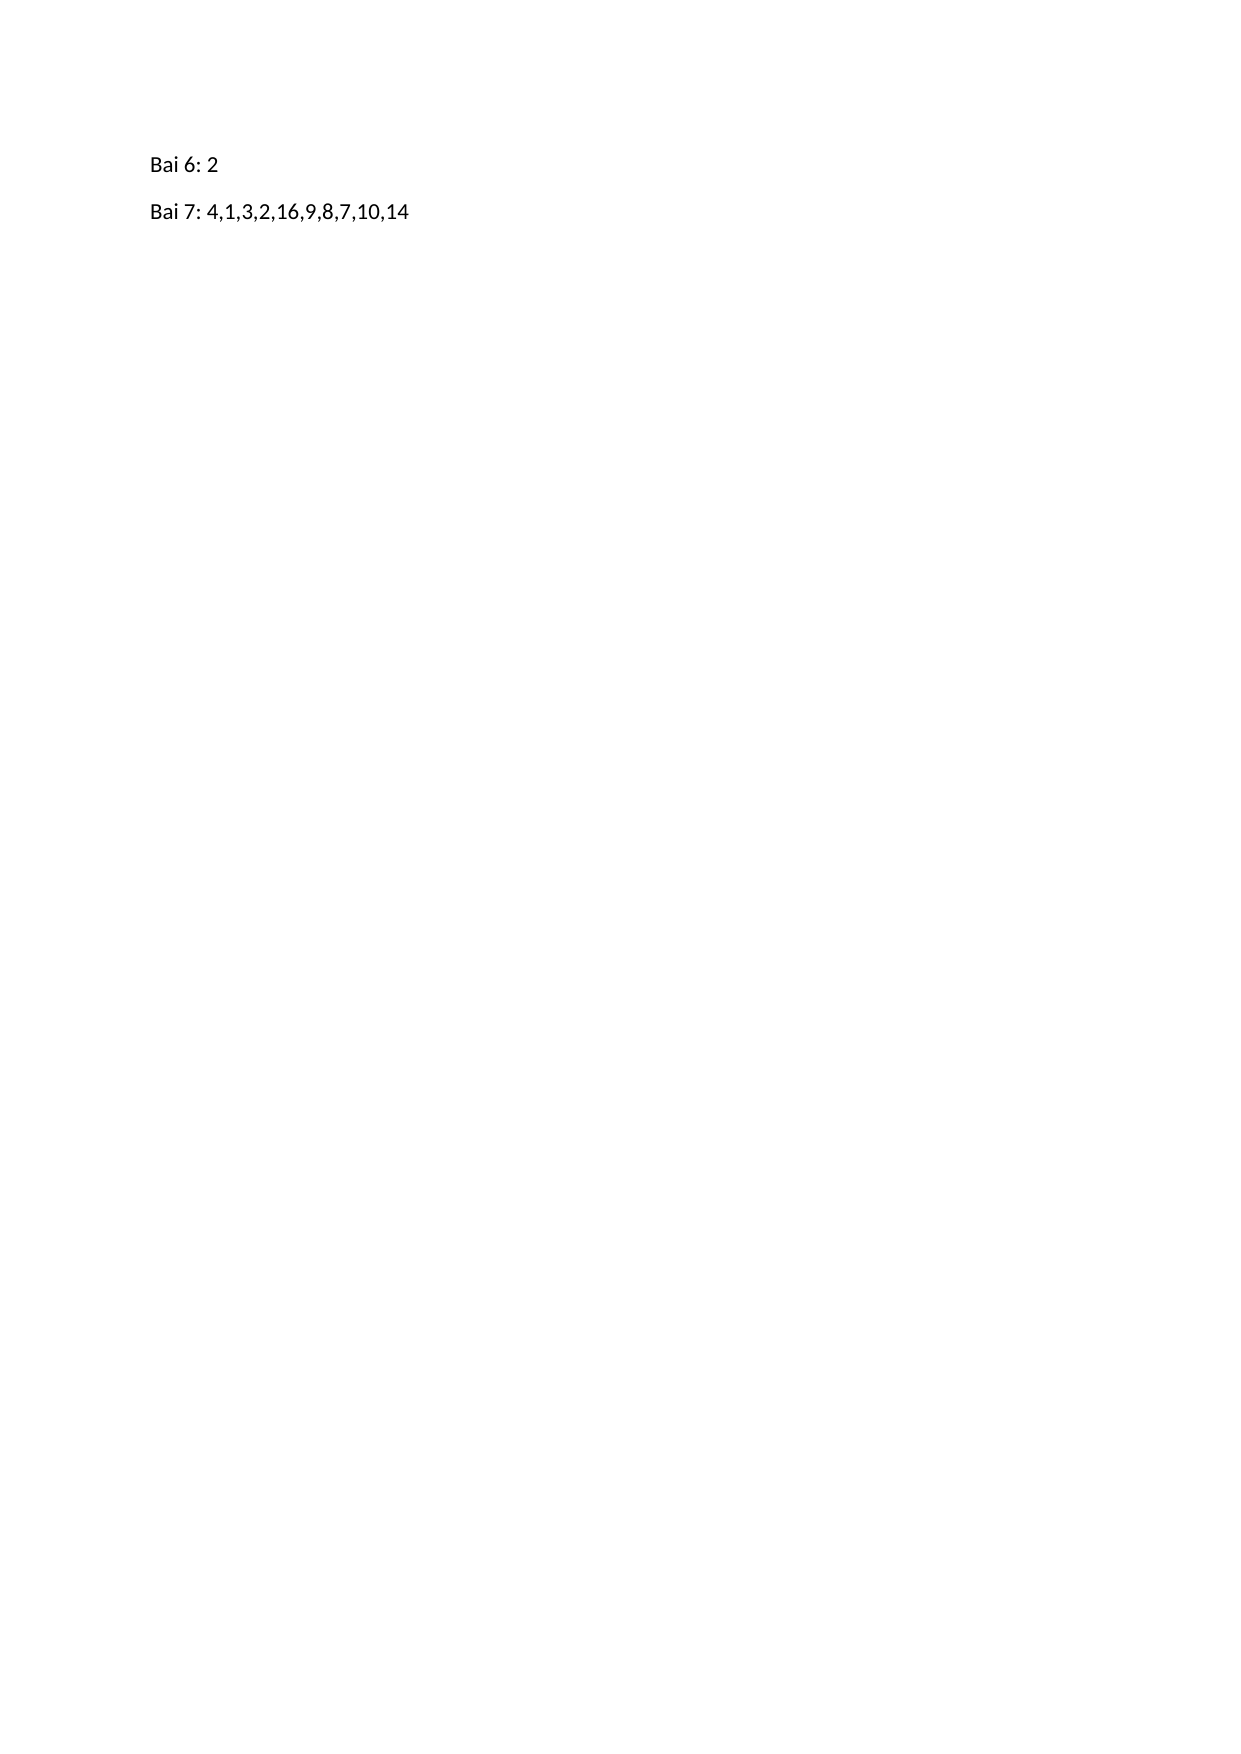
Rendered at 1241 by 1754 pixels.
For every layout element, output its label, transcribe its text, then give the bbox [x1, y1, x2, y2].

text Bai 7: 4,1,3,2,16,9,8,7,10,14 [150, 197, 1090, 225]
text Bai 6: 2 [150, 150, 1090, 178]
